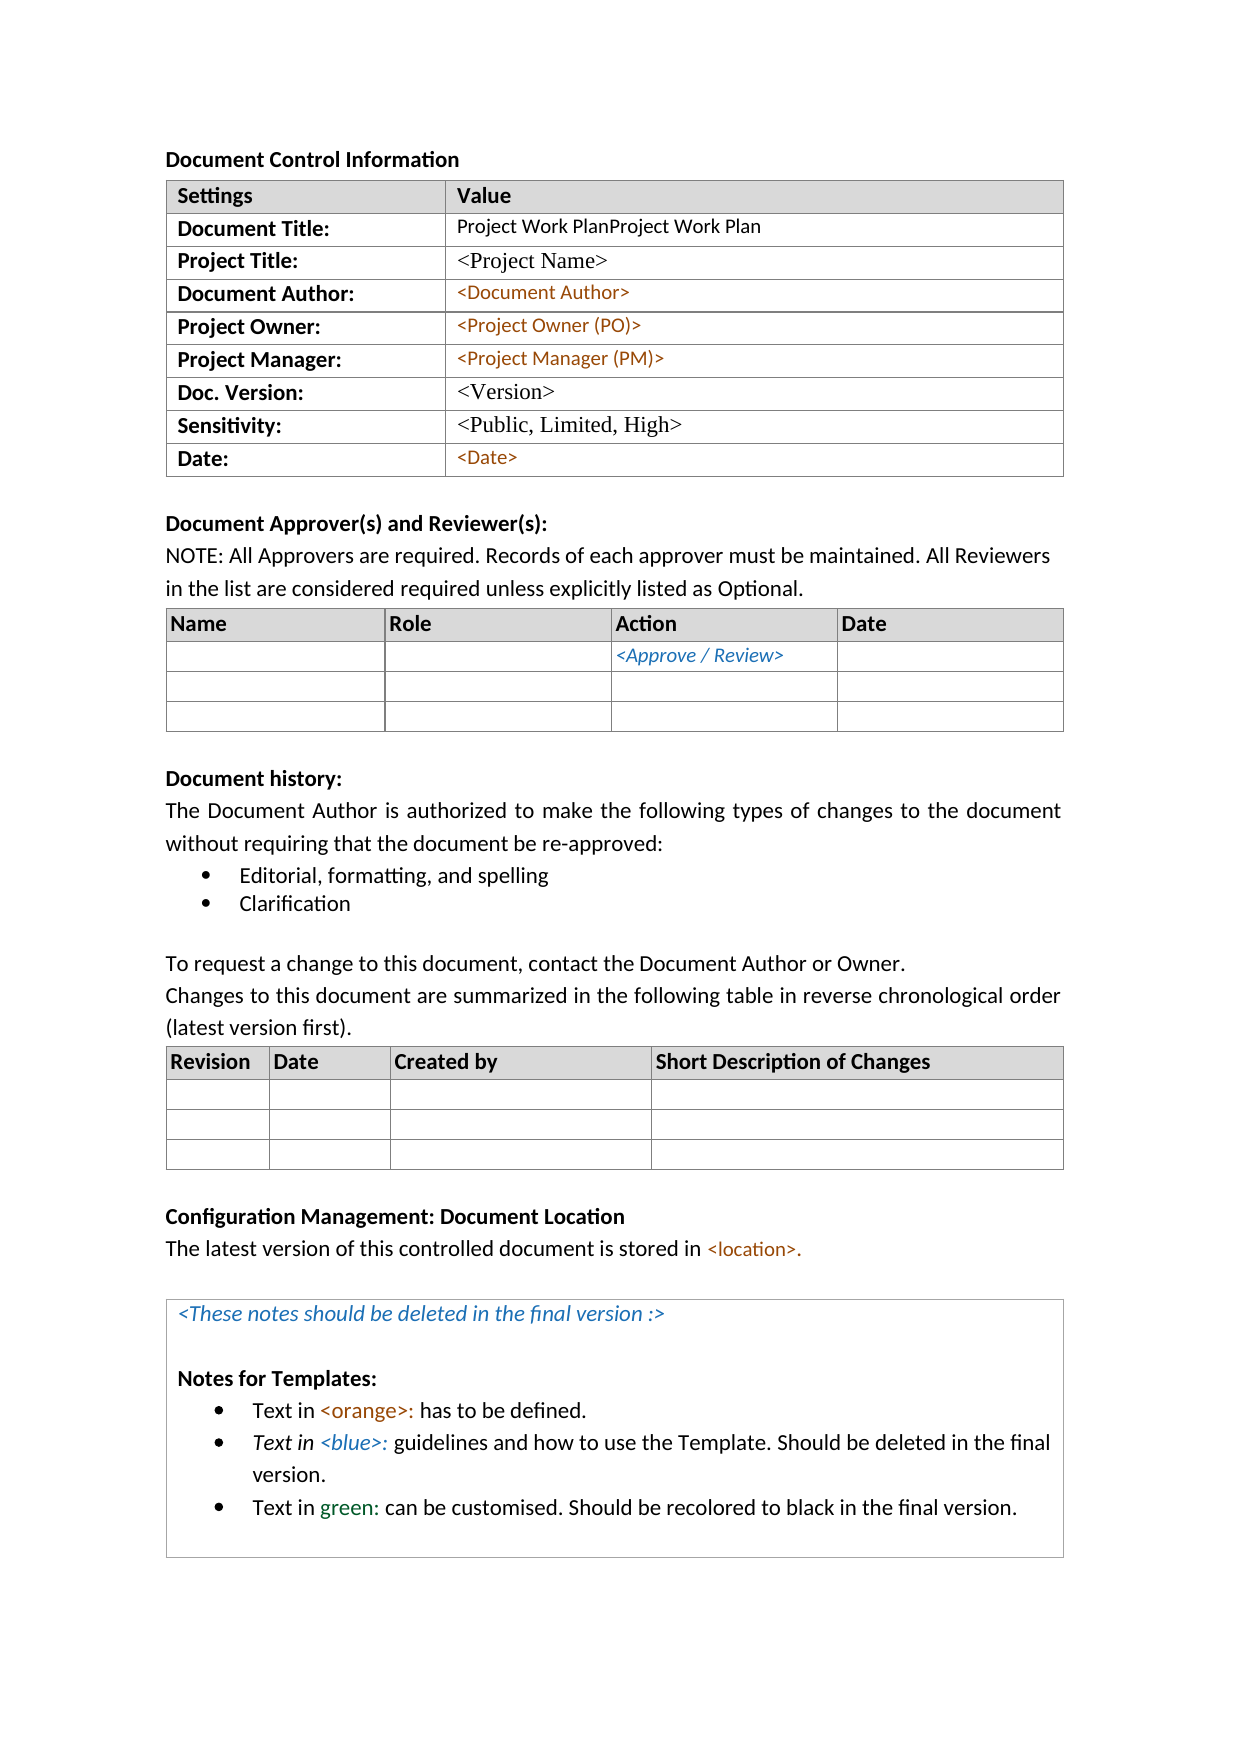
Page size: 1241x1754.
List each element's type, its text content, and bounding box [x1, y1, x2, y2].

table_cell [386, 672, 611, 701]
text Configuration Management: Document Location [165, 1202, 1063, 1230]
table_cell [270, 1140, 390, 1169]
table_cell [270, 1080, 390, 1109]
text Document Control Information [165, 146, 1063, 173]
table_cell Date: [167, 444, 445, 476]
table_cell [446, 444, 1063, 476]
table_cell [167, 702, 384, 731]
table_cell [270, 1110, 390, 1139]
table_header Revision [167, 1047, 269, 1079]
table_header Value [446, 181, 1063, 213]
table_cell Project Work Plan [446, 214, 1063, 246]
table_cell [391, 1110, 651, 1139]
text The latest version of this controlled document is stored in <location>. [165, 1234, 1063, 1262]
table_cell [612, 702, 837, 731]
table_cell <Document Author> [446, 280, 1063, 311]
table_cell [652, 1110, 1063, 1139]
table_cell [386, 642, 611, 671]
table_cell Project Owner: [167, 313, 445, 344]
table_cell Document Title: [167, 214, 445, 246]
table_header Action [612, 609, 837, 641]
table_header Created by [391, 1047, 651, 1079]
table_cell <Project Owner (PO)> [446, 313, 1063, 344]
list Clarification [202, 889, 1063, 917]
text The Document Author is authorized to make the following types of changes to the document without requiring that the document be re-approved: [165, 797, 1063, 857]
table_cell [838, 642, 1063, 671]
table_cell [386, 702, 611, 731]
table_cell [391, 1080, 651, 1109]
table_cell [167, 1110, 269, 1139]
table_cell [652, 1080, 1063, 1109]
text Changes to this document are summarized in the following table in reverse chronological order (latest version first). [165, 981, 1063, 1042]
table_cell Project Manager: [167, 345, 445, 377]
table_cell Project Title: [167, 247, 445, 278]
table_cell <Approve / Review> [612, 642, 837, 671]
text Document Approver(s) and Reviewer(s): [165, 509, 1063, 537]
table_header Role [386, 609, 611, 641]
table_cell Doc. Version: [167, 378, 445, 410]
table_cell [167, 1140, 269, 1169]
table_cell [838, 702, 1063, 731]
list Editorial, formatting, and spelling [202, 861, 1063, 889]
text To request a change to this document, contact the Document Author or Owner. [165, 949, 1063, 977]
table_cell [391, 1140, 651, 1169]
table_cell [167, 1080, 269, 1109]
table_header Settings [167, 181, 445, 213]
table_cell [838, 672, 1063, 701]
table_cell [652, 1140, 1063, 1169]
table_header Short Description of Changes [652, 1047, 1063, 1079]
table_cell [167, 672, 384, 701]
table_cell [167, 642, 384, 671]
table_cell Sensitivity: [167, 411, 445, 443]
table_cell <Project Manager (PM)> [446, 345, 1063, 377]
table_header Date [838, 609, 1063, 641]
table_cell [612, 672, 837, 701]
table_cell Document Author: [167, 280, 445, 311]
table_header Name [167, 609, 384, 641]
table_header <These notes should be deleted in the final version :> Notes for Templates: Text in <orange>: has to be defined. Text in <blue>: guidelines and how to use the Template. Should be deleted in the final version. Text in green: can be customised. Should be recolored to black in the final version. [167, 1300, 1063, 1557]
table_header Date [270, 1047, 390, 1079]
text Document history: [165, 764, 1063, 792]
table_cell [446, 411, 1063, 443]
text NOTE: All Approvers are required. Records of each approver must be maintained. All Reviewers in the list are considered required unless explicitly listed as Optional. [165, 541, 1063, 602]
